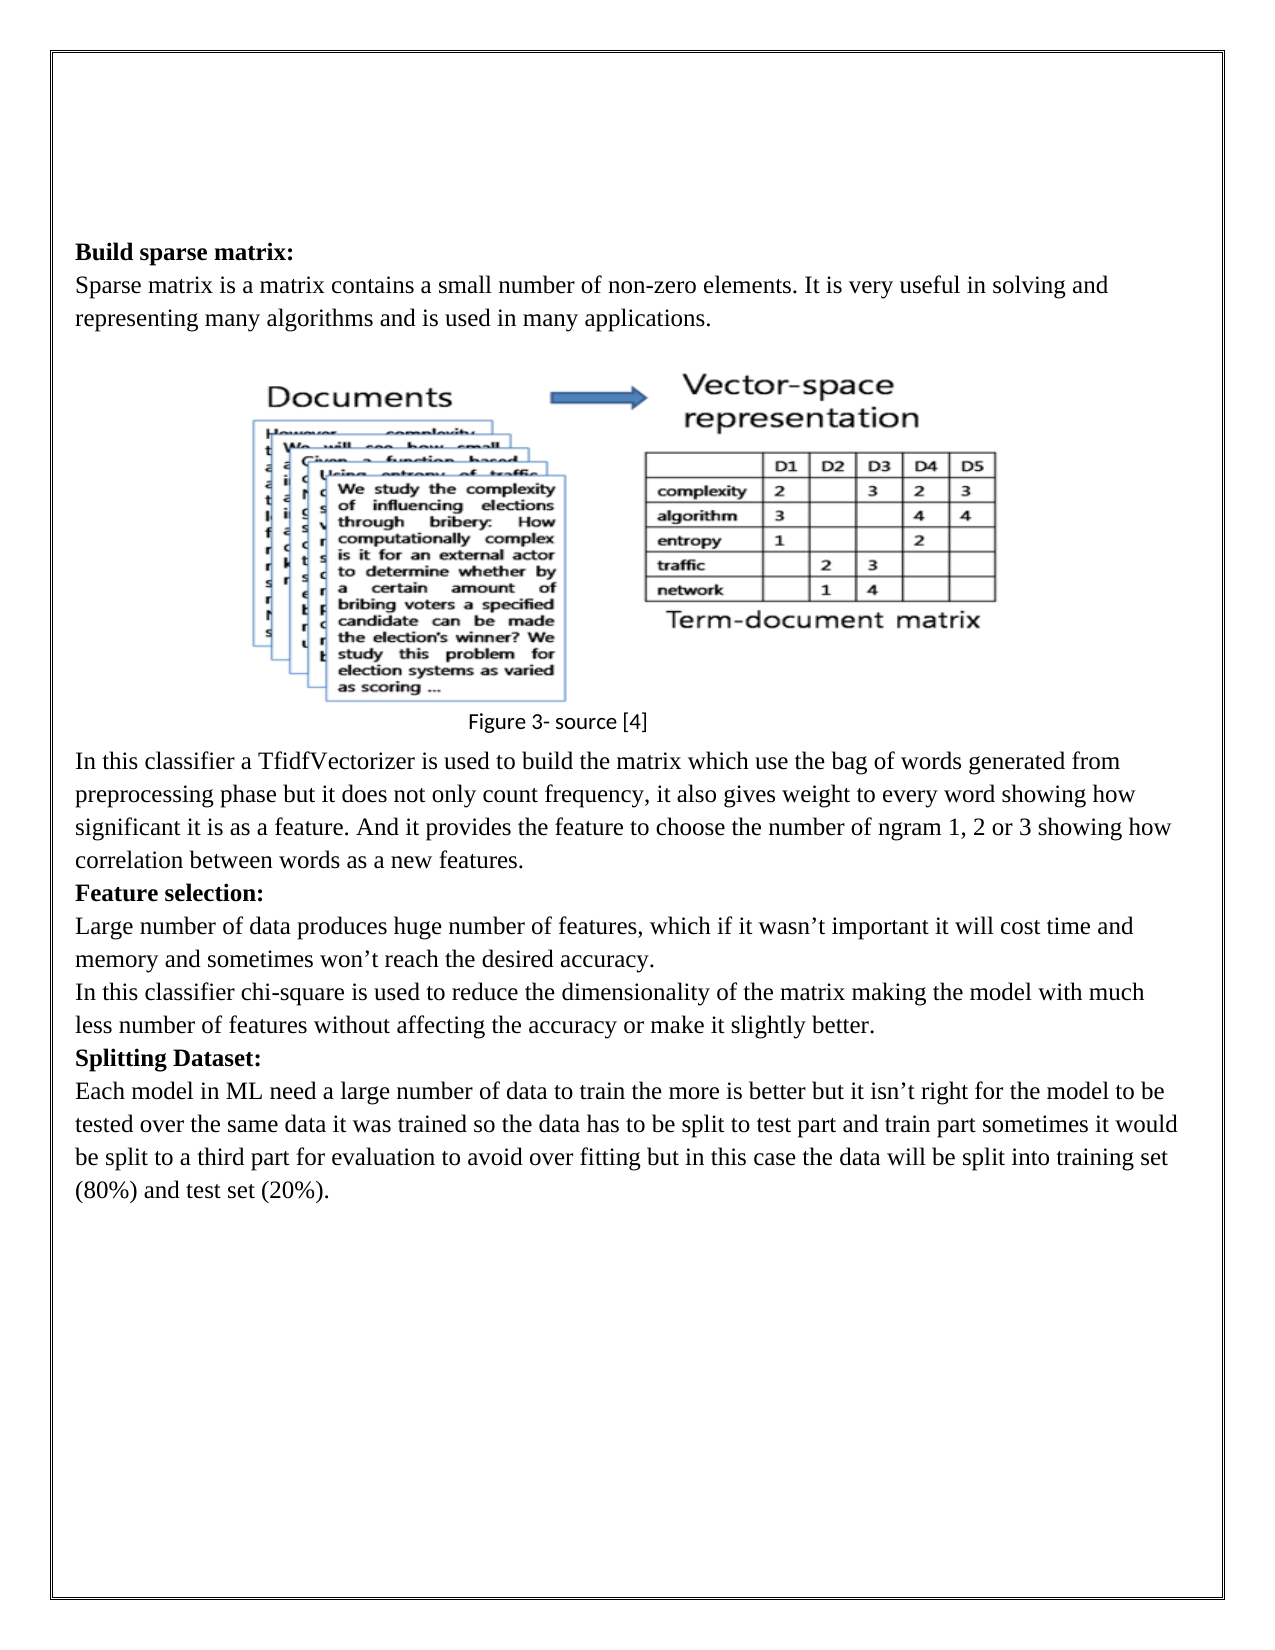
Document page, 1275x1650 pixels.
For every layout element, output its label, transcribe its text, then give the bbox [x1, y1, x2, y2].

text Sparse matrix is a matrix contains a small number of non-zero elements. It is very useful in solving and representing many algorithms and is used in many applications. [75, 270, 1181, 332]
text Feature selection: [75, 878, 1181, 907]
text In this classifier chi-square is used to reduce the dimensionality of the matrix making the model with much less number of features without affecting the accuracy or make it slightly better. [75, 977, 1181, 1039]
text Splitting Dataset: [75, 1043, 1181, 1072]
picture [246, 368, 1011, 709]
text In this classifier a TfidfVectorizer is used to build the matrix which use the bag of words generated from preprocessing phase but it does not only count frequency, it also gives weight to every word showing how significant it is as a feature. And it provides the feature to choose the number of ngram 1, 2 or 3 showing how correlation between words as a new features. [75, 746, 1181, 873]
text Each model in ML need a large number of data to train the more is better but it isn’t right for the model to be tested over the same data it was trained so the data has to be split to test part and train part sometimes it would be split to a third part for evaluation to avoid over fitting but in this case the data will be split into training set (80%) and test set (20%). [75, 1076, 1181, 1204]
text Large number of data produces huge number of features, which if it wasn’t important it will cost time and memory and sometimes won’t reach the desired accuracy. [75, 911, 1181, 973]
text Build sparse matrix: [75, 237, 1181, 266]
